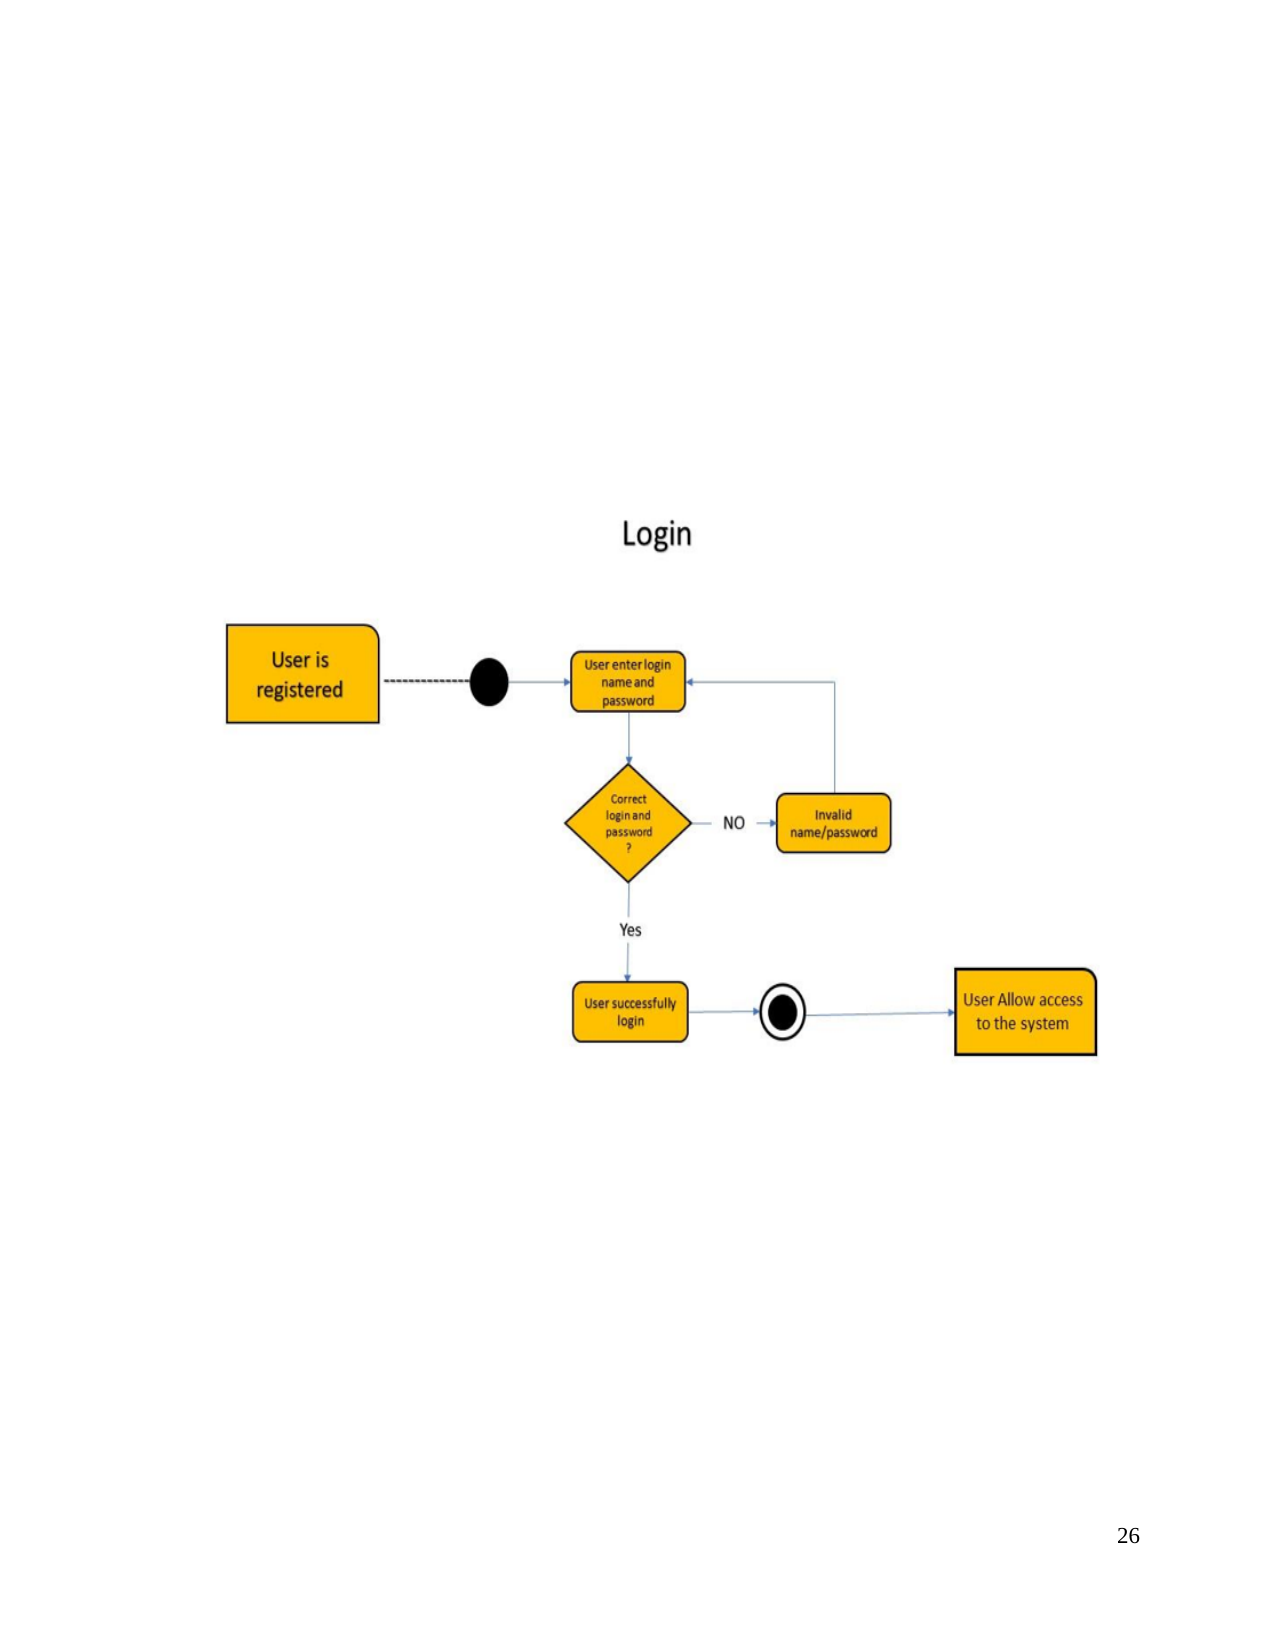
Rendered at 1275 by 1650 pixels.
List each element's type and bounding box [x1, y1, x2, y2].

picture [139, 459, 1167, 1127]
